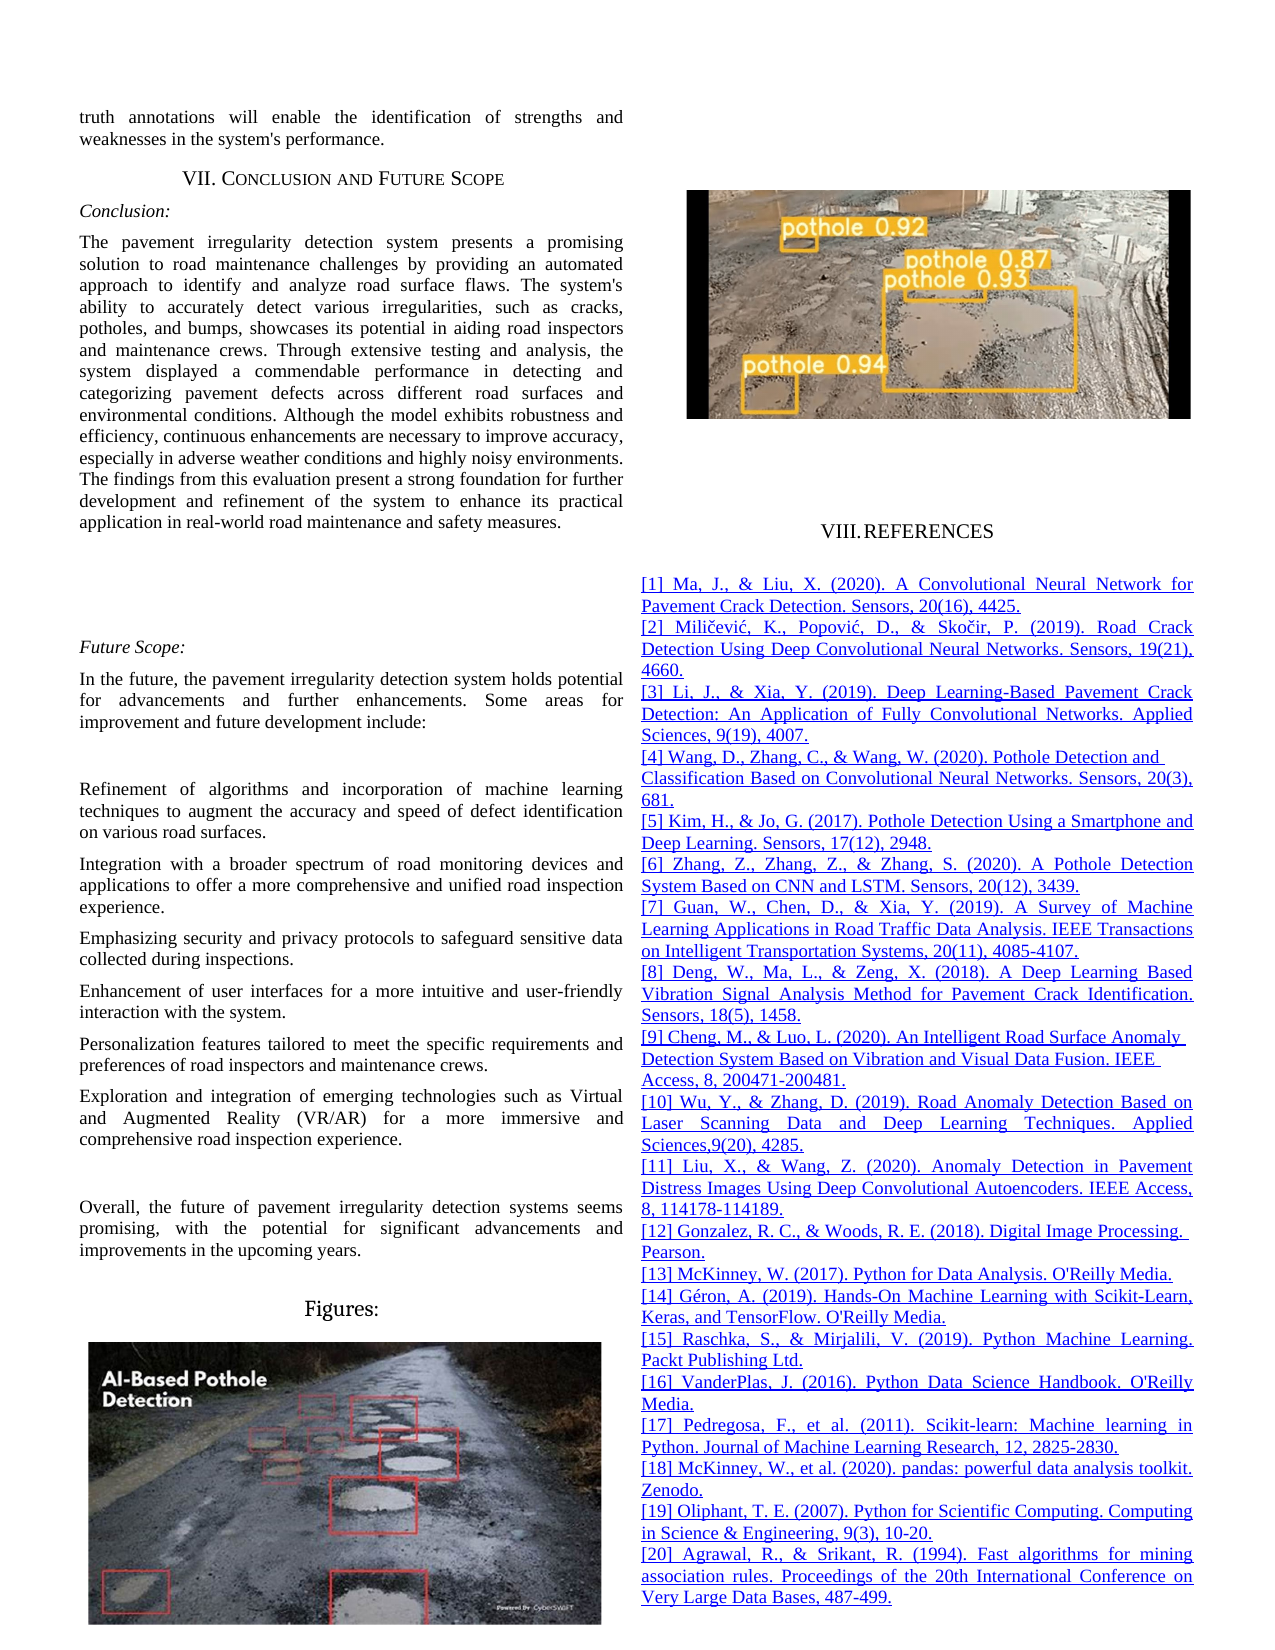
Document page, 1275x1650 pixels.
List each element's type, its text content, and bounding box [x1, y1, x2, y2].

text [7] Guan, W., Chen, D., & Xia, Y. (2019). A Survey of Machine Learning Applications in Road Traffic Data Analysis. IEEE Transactions on Intelligent Transportation Systems, 20(11), 4085-4107. [641, 938, 1194, 961]
text [20] Agrawal, R., & Srikant, R. (1994). Fast algorithms for mining association rules. Proceedings of the 20th International Conference on Very Large Data Bases, 487-499. [641, 1585, 1194, 1608]
picture [686, 190, 1191, 419]
subtitle REFERENCES [641, 519, 1194, 543]
text [2] Miličević, K., Popović, D., & Skočir, P. (2019). Road Crack Detection Using Deep Convolutional Neural Networks. Sensors, 19(21), 4660. [641, 657, 1194, 681]
text In the future, the pavement irregularity detection system holds potential for advancements and further enhancements. Some areas for improvement and future development include: [79, 668, 624, 732]
text Refinement of algorithms and incorporation of machine learning techniques to augment the accuracy and speed of defect identification on various road surfaces. [79, 778, 624, 843]
text [3] Li, J., & Xia, Y. (2019). Deep Learning-Based Pavement Crack Detection: An Application of Fully Convolutional Networks. Applied Sciences, 9(19), 4007. [641, 681, 1194, 746]
text The pavement irregularity detection system presents a promising solution to road maintenance challenges by providing an automated approach to identify and analyze road surface flaws. The system's ability to accurately detect various irregularities, such as cracks, potholes, and bumps, showcases its potential in aiding road inspectors and maintenance crews. Through extensive testing and analysis, the system displayed a commendable performance in detecting and categorizing pavement defects across different road surfaces and environmental conditions. Although the model exhibits robustness and efficiency, continuous enhancements are necessary to improve accuracy, especially in adverse weather conditions and highly noisy environments. The findings from this evaluation present a strong foundation for further development and refinement of the system to enhance its practical application in real-world road maintenance and safety measures. [79, 231, 624, 533]
text [20] Agrawal, R., & Srikant, R. (1994). Fast algorithms for mining association rules. Proceedings of the 20th International Conference on Very Large Data Bases, 487-499. [641, 1563, 1194, 1584]
text Emphasizing security and privacy protocols to safeguard sensitive data collected during inspections. [79, 927, 624, 970]
text [18] McKinney, W., et al. (2020). pandas: powerful data analysis toolkit. Zenodo. [641, 1457, 1194, 1500]
text [15] Raschka, S., & Mirjalili, V. (2019). Python Machine Learning. Packt Publishing Ltd. [641, 1347, 1194, 1371]
text [2] Miličević, K., Popović, D., & Skočir, P. (2019). Road Crack Detection Using Deep Convolutional Neural Networks. Sensors, 19(21), 4660. [641, 616, 1194, 635]
text [13] McKinney, W. (2017). Python for Data Analysis. O'Reilly Media. [641, 1263, 1194, 1284]
text Exploration and integration of emerging technologies such as Virtual and Augmented Reality (VR/AR) for a more immersive and comprehensive road inspection experience. [79, 1085, 624, 1150]
text Classification Based on Convolutional Neural Networks. Sensors, 20(3), 681. [641, 767, 1194, 810]
text Integration with a broader spectrum of road monitoring devices and applications to offer a more comprehensive and unified road inspection experience. [79, 852, 624, 917]
text [19] Oliphant, T. E. (2007). Python for Scientific Computing. Computing in Science & Engineering, 9(3), 10-20. [641, 1500, 1194, 1543]
subtitle Conclusion and Future Scope [79, 166, 624, 190]
text [5] Kim, H., & Jo, G. (2017). Pothole Detection Using a Smartphone and Deep Learning. Sensors, 17(12), 2948. [641, 830, 1194, 853]
text Future Scope: [79, 636, 624, 658]
subtitle Figures: [229, 1296, 624, 1322]
text [9] Cheng, M., & Luo, L. (2020). An Intelligent Road Surface Anomaly [641, 1026, 1194, 1047]
text Personalization features tailored to meet the specific requirements and preferences of road inspectors and maintenance crews. [79, 1032, 624, 1076]
text Access, 8, 200471-200481. [641, 1069, 1194, 1091]
text [6] Zhang, Z., Zhang, Z., & Zhang, S. (2020). A Pothole Detection System Based on CNN and LSTM. Sensors, 20(12), 3439. [641, 873, 1194, 896]
text [5] Kim, H., & Jo, G. (2017). Pothole Detection Using a Smartphone and Deep Learning. Sensors, 17(12), 2948. [641, 810, 1194, 829]
text Conclusion: [79, 200, 624, 221]
text [2] Miličević, K., Popović, D., & Skočir, P. (2019). Road Crack Detection Using Deep Convolutional Neural Networks. Sensors, 19(21), 4660. [641, 636, 1194, 656]
text [1] Ma, J., & Liu, X. (2020). A Convolutional Neural Network for Pavement Crack Detection. Sensors, 20(16), 4425. [641, 593, 1194, 616]
text Overall, the future of pavement irregularity detection systems seems promising, with the potential for significant advancements and improvements in the upcoming years. [79, 1196, 624, 1260]
text [8] Deng, W., Ma, L., & Zeng, X. (2018). A Deep Learning Based Vibration Signal Analysis Method for Pavement Crack Identification. Sensors, 18(5), 1458. [641, 961, 1194, 1001]
text [4] Wang, D., Zhang, C., & Wang, W. (2020). Pothole Detection and [641, 746, 1194, 767]
text [8] Deng, W., Ma, L., & Zeng, X. (2018). A Deep Learning Based Vibration Signal Analysis Method for Pavement Crack Identification. Sensors, 18(5), 1458. [641, 1002, 1194, 1026]
text [11] Liu, X., & Wang, Z. (2020). Anomaly Detection in Pavement Distress Images Using Deep Convolutional Autoencoders. IEEE Access, 8, 114178-114189. [641, 1155, 1194, 1220]
text [1] Ma, J., & Liu, X. (2020). A Convolutional Neural Network for Pavement Crack Detection. Sensors, 20(16), 4425. [641, 573, 1194, 592]
text [16] VanderPlas, J. (2016). Python Data Science Handbook. O'Reilly Media. [641, 1391, 1194, 1414]
text Pearson. [641, 1241, 1194, 1263]
text Enhancement of user interfaces for a more intuitive and user-friendly interaction with the system. [79, 979, 624, 1023]
picture [88, 1342, 602, 1625]
text Detection System Based on Vibration and Visual Data Fusion. IEEE [641, 1047, 1194, 1069]
text [10] Wu, Y., & Zhang, D. (2019). Road Anomaly Detection Based on Laser Scanning Data and Deep Learning Techniques. Applied Sciences,9(20), 4285. [641, 1132, 1194, 1155]
text [14] Géron, A. (2019). Hands-On Machine Learning with Scikit-Learn, Keras, and TensorFlow. O'Reilly Media. [641, 1284, 1194, 1328]
text [17] Pedregosa, F., et al. (2011). Scikit-learn: Machine learning in Python. Journal of Machine Learning Research, 12, 2825-2830. [641, 1414, 1194, 1457]
text [20] Agrawal, R., & Srikant, R. (1994). Fast algorithms for mining association rules. Proceedings of the 20th International Conference on Very Large Data Bases, 487-499. [641, 1543, 1194, 1562]
text [7] Guan, W., Chen, D., & Xia, Y. (2019). A Survey of Machine Learning Applications in Road Traffic Data Analysis. IEEE Transactions on Intelligent Transportation Systems, 20(11), 4085-4107. [641, 916, 1194, 937]
text [16] VanderPlas, J. (2016). Python Data Science Handbook. O'Reilly Media. [641, 1371, 1194, 1389]
text [12] Gonzalez, R. C., & Woods, R. E. (2018). Digital Image Processing. [641, 1220, 1194, 1241]
text [10] Wu, Y., & Zhang, D. (2019). Road Anomaly Detection Based on Laser Scanning Data and Deep Learning Techniques. Applied Sciences,9(20), 4285. [641, 1091, 1194, 1131]
text [6] Zhang, Z., Zhang, Z., & Zhang, S. (2020). A Pothole Detection System Based on CNN and LSTM. Sensors, 20(12), 3439. [641, 853, 1194, 872]
text [15] Raschka, S., & Mirjalili, V. (2019). Python Machine Learning. Packt Publishing Ltd. [641, 1328, 1194, 1346]
